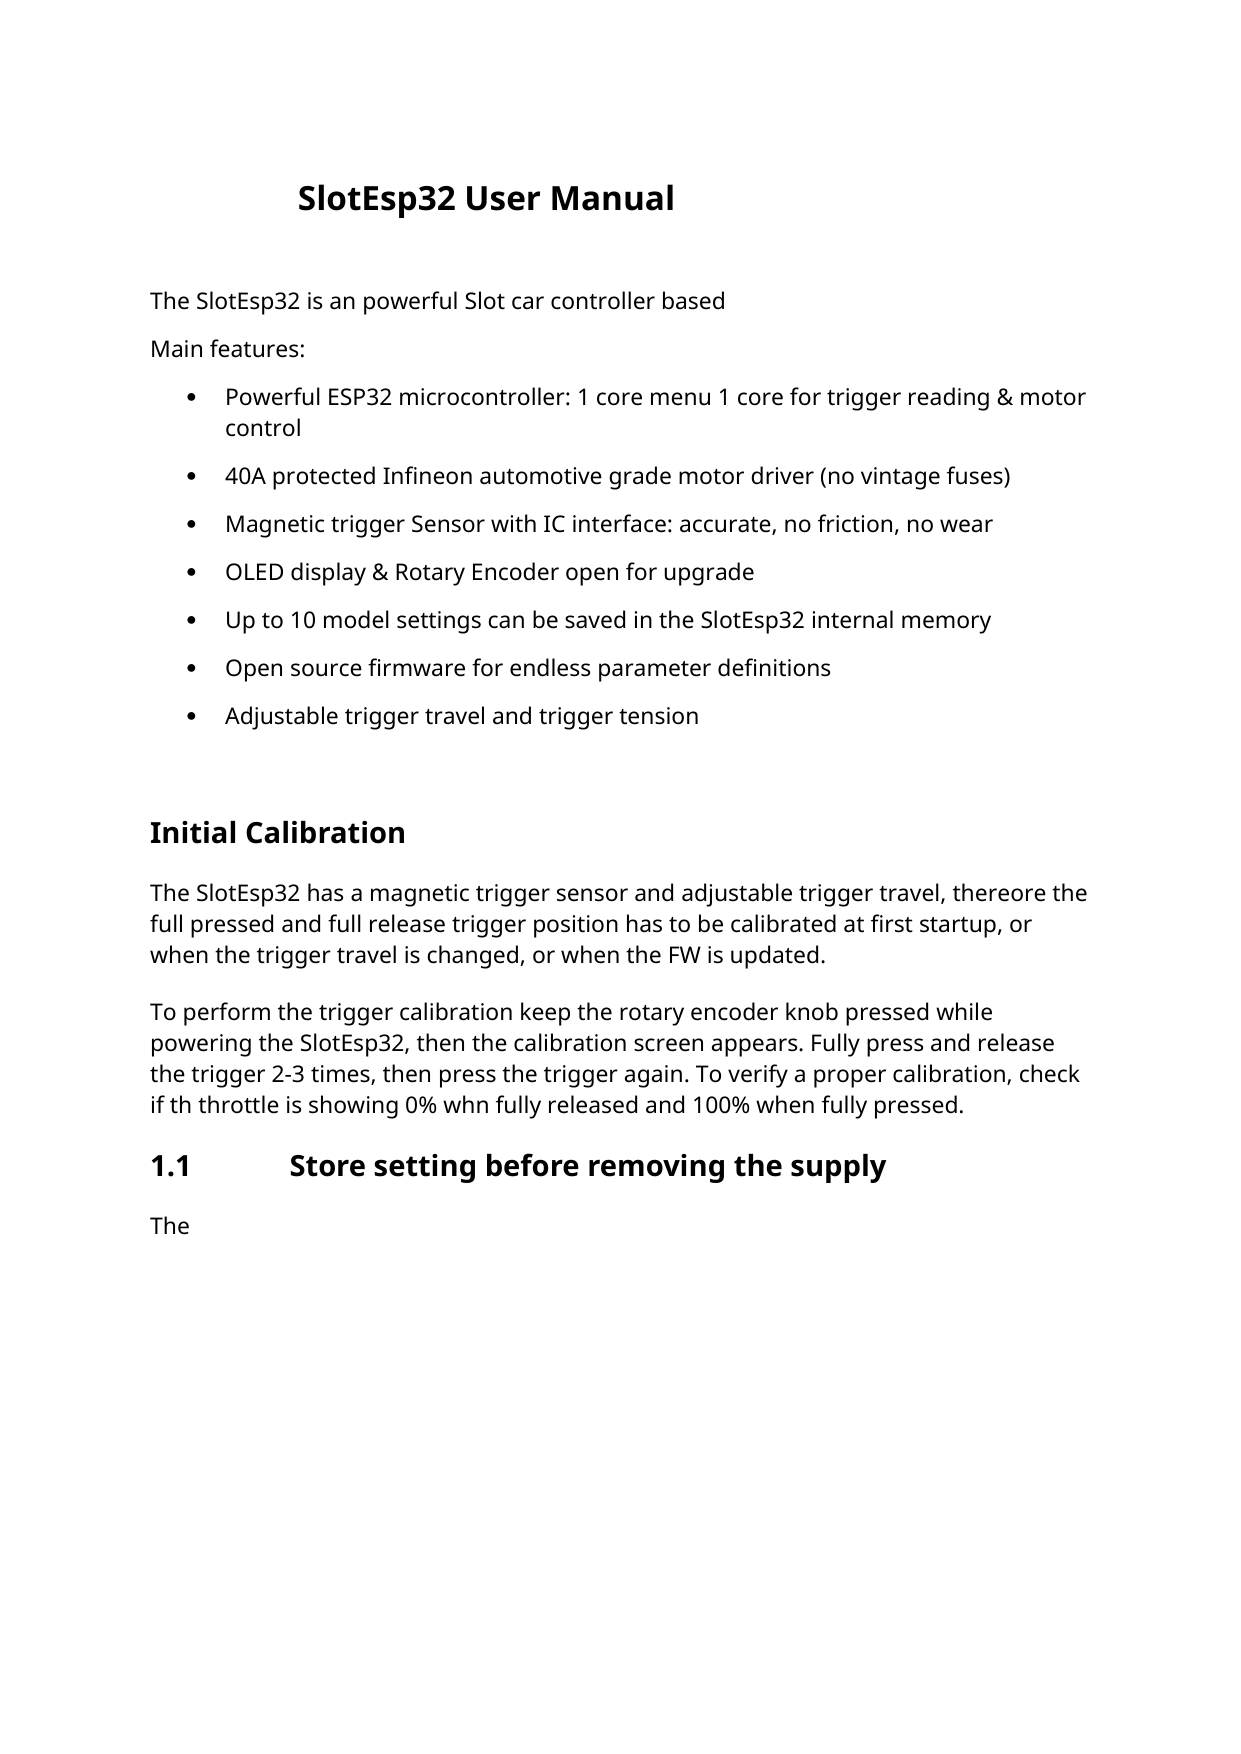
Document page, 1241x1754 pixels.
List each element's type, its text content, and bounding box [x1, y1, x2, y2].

subtitle The SlotEsp32 has a magnetic trigger sensor and adjustable trigger travel, thereore the full pressed and full release trigger position has to be calibrated at first startup, or when the trigger travel is changed, or when the FW is updated. [150, 877, 1090, 971]
list Up to 10 model settings can be saved in the SlotEsp32 internal memory [187, 604, 1090, 635]
subtitle SlotEsp32 User Manual [298, 175, 1090, 220]
list 40A protected Infineon automotive grade motor driver (no vintage fuses) [187, 460, 1090, 491]
list Adjustable trigger travel and trigger tension [187, 699, 1090, 731]
subtitle Store setting before removing the supply [150, 1146, 1090, 1185]
subtitle To perform the trigger calibration keep the rotary encoder knob pressed while powering the SlotEsp32, then the calibration screen appears. Fully press and release the trigger 2-3 times, then press the trigger again. To verify a proper calibration, check if th throttle is showing 0% whn fully released and 100% when fully pressed. [150, 996, 1090, 1121]
list OLED display & Rotary Encoder open for upgrade [187, 556, 1090, 587]
subtitle The [150, 1210, 1090, 1241]
list Magnetic trigger Sensor with IC interface: accurate, no friction, no wear [187, 508, 1090, 539]
text The SlotEsp32 is an powerful Slot car controller based [150, 285, 1090, 316]
list Powerful ESP32 microcontroller: 1 core menu 1 core for trigger reading & motor control [187, 381, 1090, 443]
list Open source firmware for endless parameter definitions [187, 652, 1090, 683]
subtitle Initial Calibration [150, 812, 1090, 852]
text Main features: [150, 333, 1090, 364]
